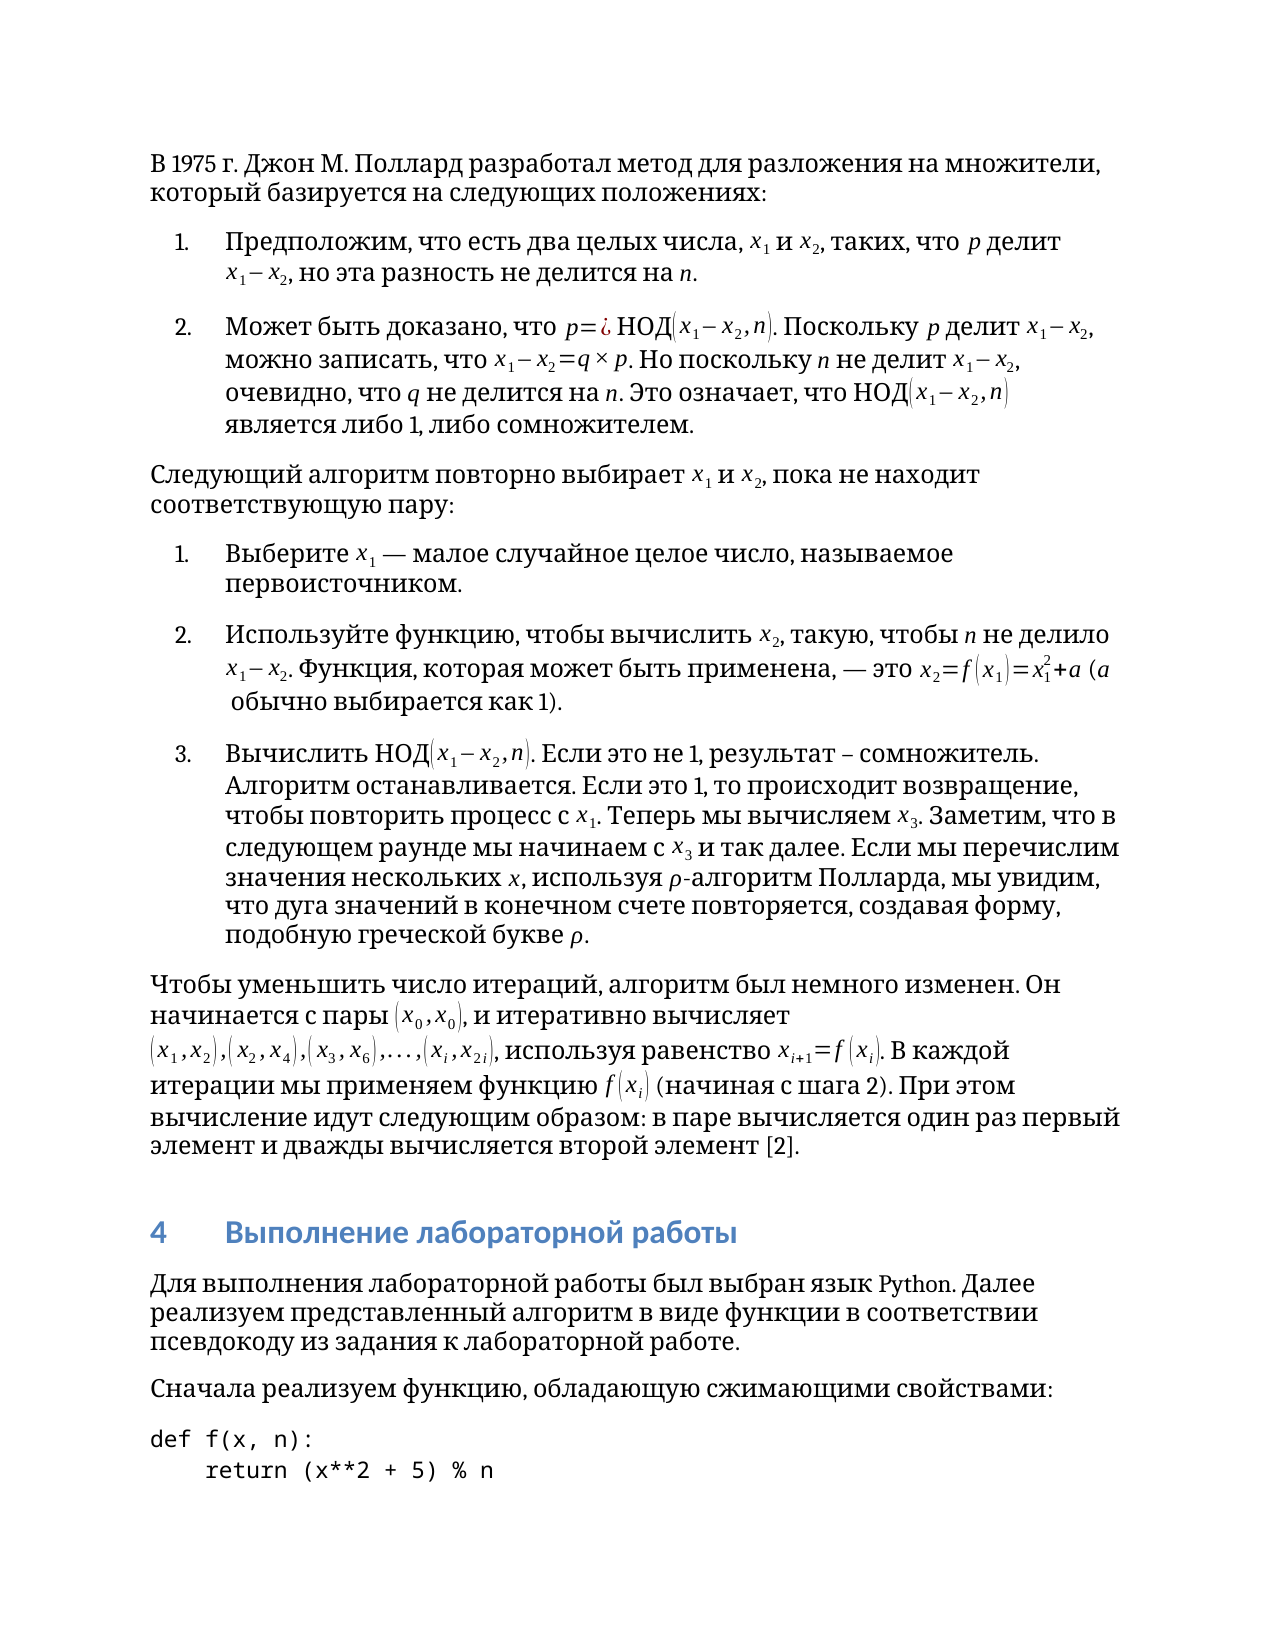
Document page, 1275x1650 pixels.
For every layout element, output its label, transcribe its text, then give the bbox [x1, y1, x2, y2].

list Вычислить НОД. Если это не 1, результат – сомножитель. Алгоритм останавливается. Если это 1, то происходит возвращение, чтобы повторить процесс с . Теперь мы вычисляем . Заметим, что в следующем раунде мы начинаем с и так далее. Если мы перечислим значения нескольких , используя -алгоритм Полларда, мы увидим, что дуга значений в конечном счете повторяется, создавая форму, подобную греческой букве . [175, 737, 1125, 950]
text Сначала реализуем функцию, обладающую сжимающими свойствами: [150, 1375, 1125, 1404]
text В 1975 г. Джон М. Поллард разработал метод для разложения на множители, который базируется на следующих положениях: [150, 150, 1125, 207]
list Используйте функцию, чтобы вычислить , такую, чтобы не делило . Функция, которая может быть применена, — это ( обычно выбирается как 1). [175, 620, 1125, 717]
subtitle 4 Выполнение лабораторной работы [150, 1211, 1125, 1252]
list Выберите — малое случайное целое число, называемое первоисточником. [175, 539, 1125, 599]
list Предположим, что есть два целых числа, и , таких, что делит , но эта разность не делится на . [175, 226, 1125, 289]
text Чтобы уменьшить число итераций, алгоритм был немного изменен. Он начинается с пары , и итеративно вычисляет , используя равенство . В каждой итерации мы применяем функцию (начиная с шага 2). При этом вычисление идут следующим образом: в паре вычисляется один раз первый элемент и дважды вычисляется второй элемент [2]. [150, 971, 1125, 1161]
text Следующий алгоритм повторно выбирает и , пока не находит соответствующую пару: [150, 460, 1125, 520]
list Может быть доказано, что НОД. Поскольку делит , можно записать, что . Но поскольку не делит , очевидно, что не делится на . Это означает, что НОД является либо 1, либо сомножителем. [175, 310, 1125, 439]
text def f(x, n): return (x**2 + 5) % n [150, 1423, 1125, 1485]
text Для выполнения лабораторной работы был выбран язык Python. Далее реализуем представленный алгоритм в виде функции в соответствии псевдокоду из задания к лабораторной работе. [150, 1270, 1125, 1357]
